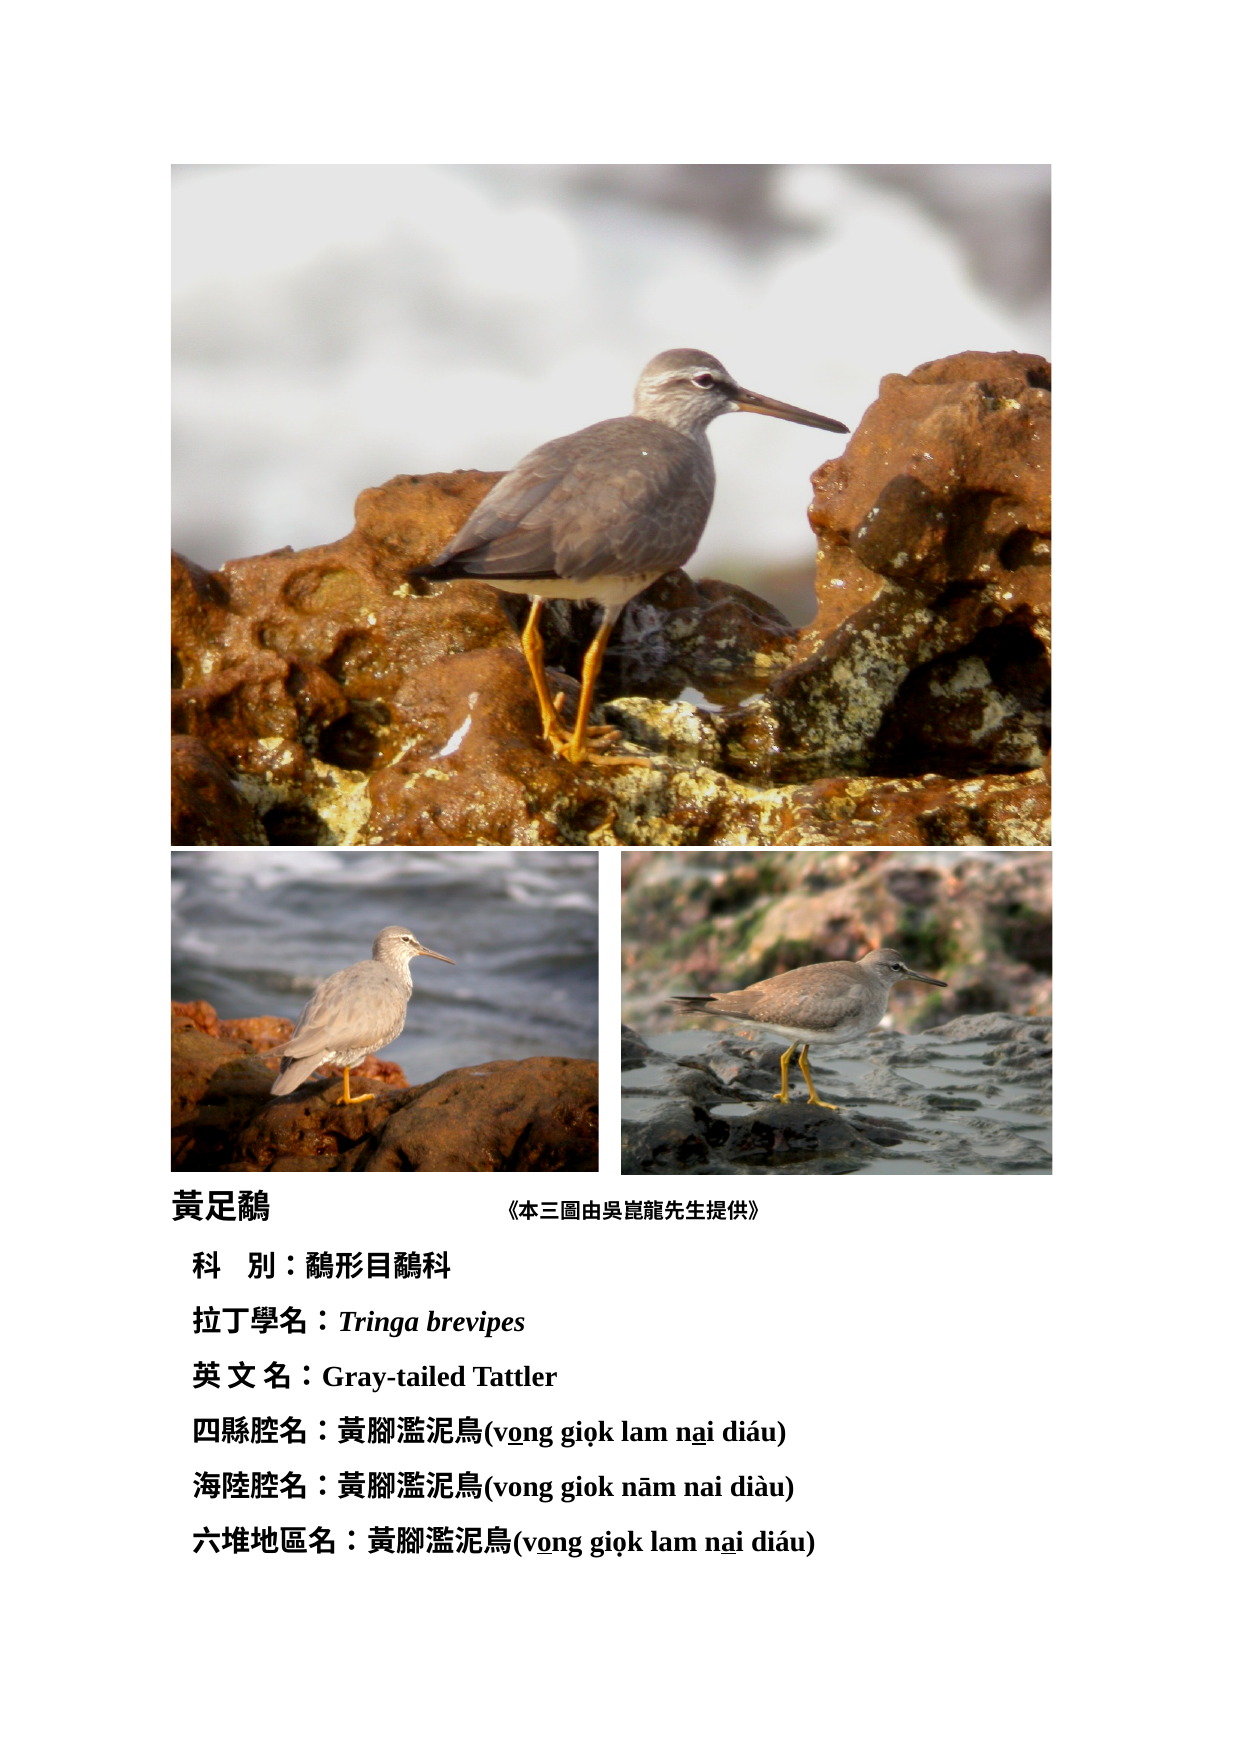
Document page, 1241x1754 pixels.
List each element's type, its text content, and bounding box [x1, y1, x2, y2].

table_header [160, 165, 1060, 851]
picture [170, 851, 599, 1172]
table_cell [610, 851, 1060, 1180]
picture [621, 851, 1053, 1175]
picture [170, 164, 1052, 846]
table_cell [160, 851, 610, 1180]
table_cell 黃足鷸 《本三圖由吳崑龍先生提供》 科 別：鷸形目鷸科 拉丁學名：Tringa brevipes 英 文 名：Gray-tailed Tattler 四縣腔名：黃腳濫泥鳥(vong giọk lam nai diáu) 海陸腔名：黃腳濫泥鳥(vong giok nām nai diàu) 六堆地區名：黃腳濫泥鳥(vong giọk lam nai diáu) [160, 1180, 1060, 1568]
